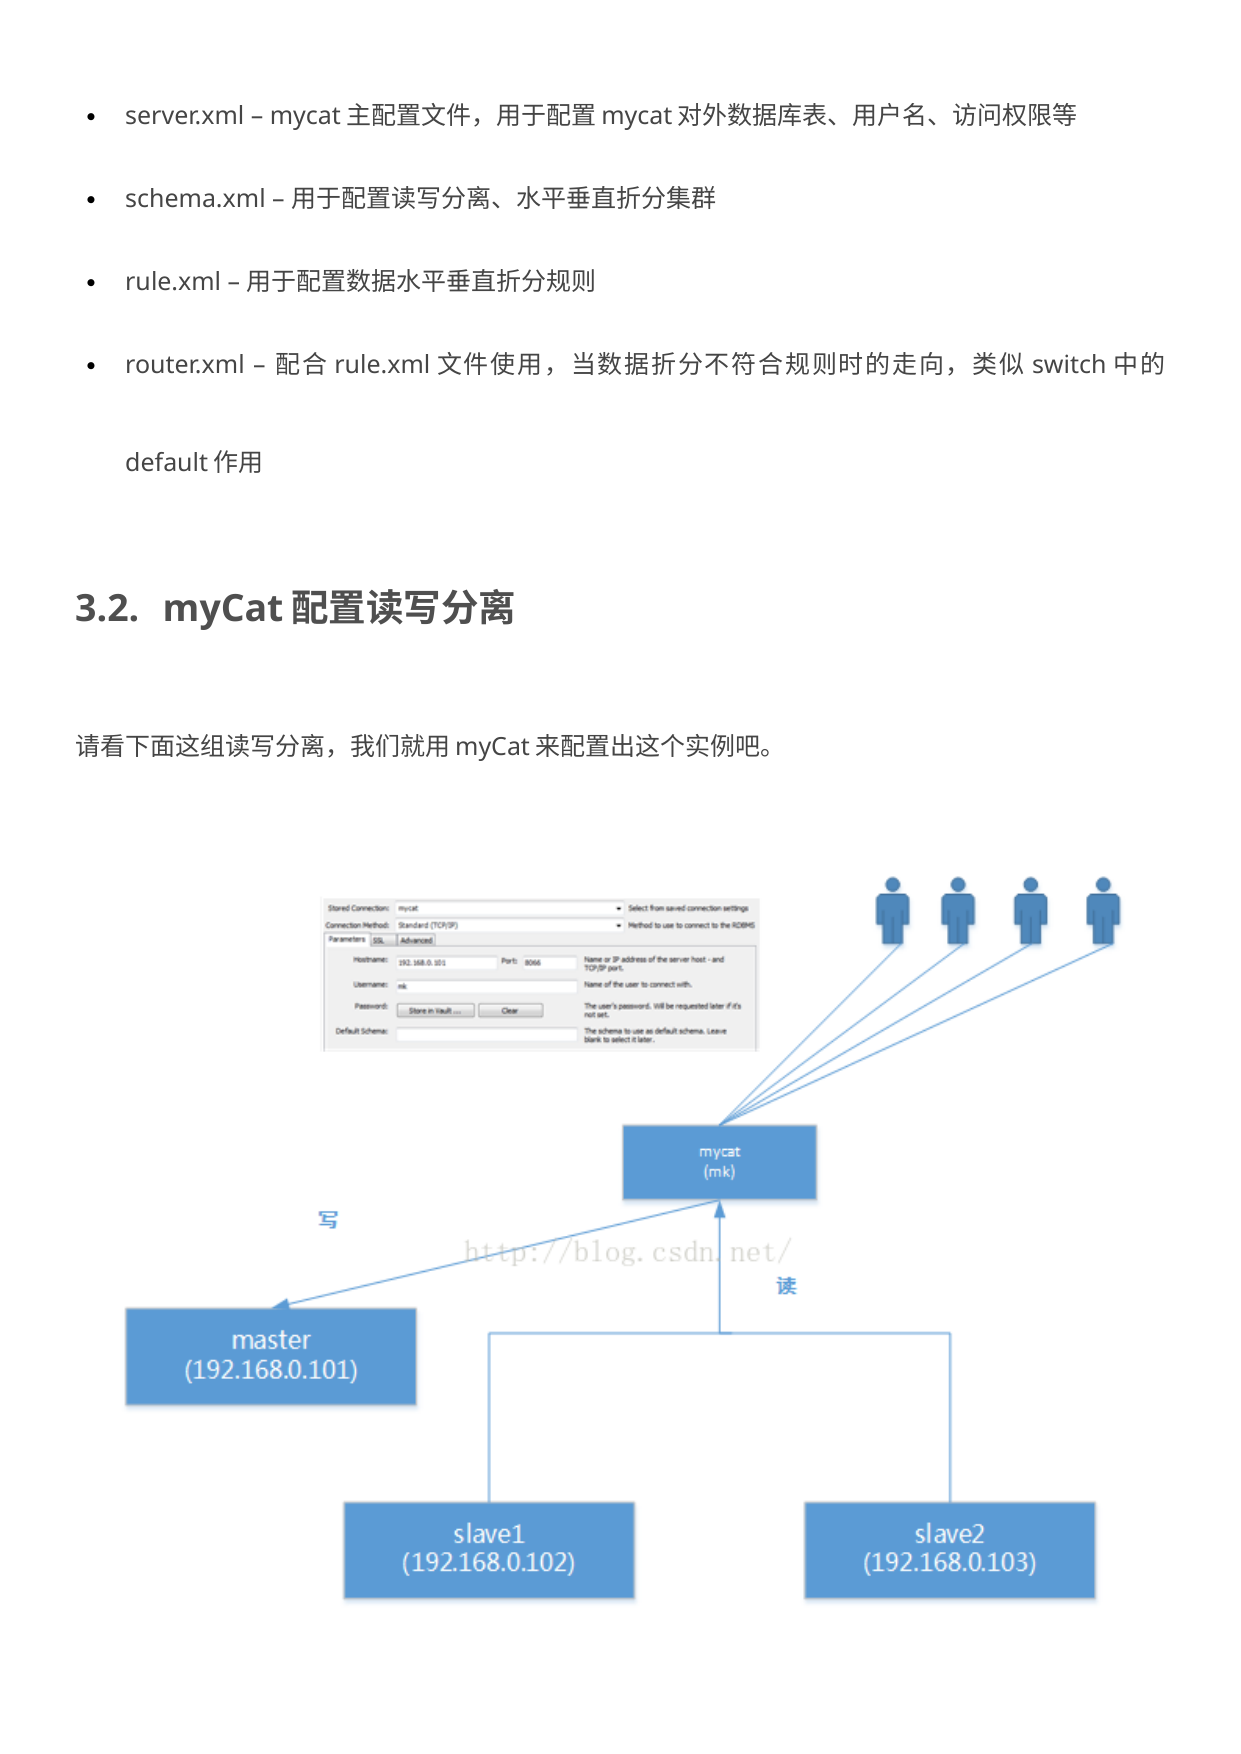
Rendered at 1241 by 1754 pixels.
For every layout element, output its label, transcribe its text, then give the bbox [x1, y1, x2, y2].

text 请看下面这组读写分离，我们就用myCat来配置出这个实例吧。 [75, 712, 1165, 777]
list server.xml – mycat主配置文件，用于配置mycat对外数据库表、用户名、访问权限等 [87, 81, 1165, 146]
subtitle myCat配置读写分离 [75, 573, 1165, 638]
list router.xml – 配合rule.xml文件使用，当数据折分不符合规则时的走向，类似switch中的default作用 [87, 330, 1165, 493]
list rule.xml – 用于配置数据水平垂直折分规则 [87, 247, 1165, 312]
list schema.xml – 用于配置读写分离、水平垂直折分集群 [87, 164, 1165, 229]
picture [75, 847, 1154, 1623]
